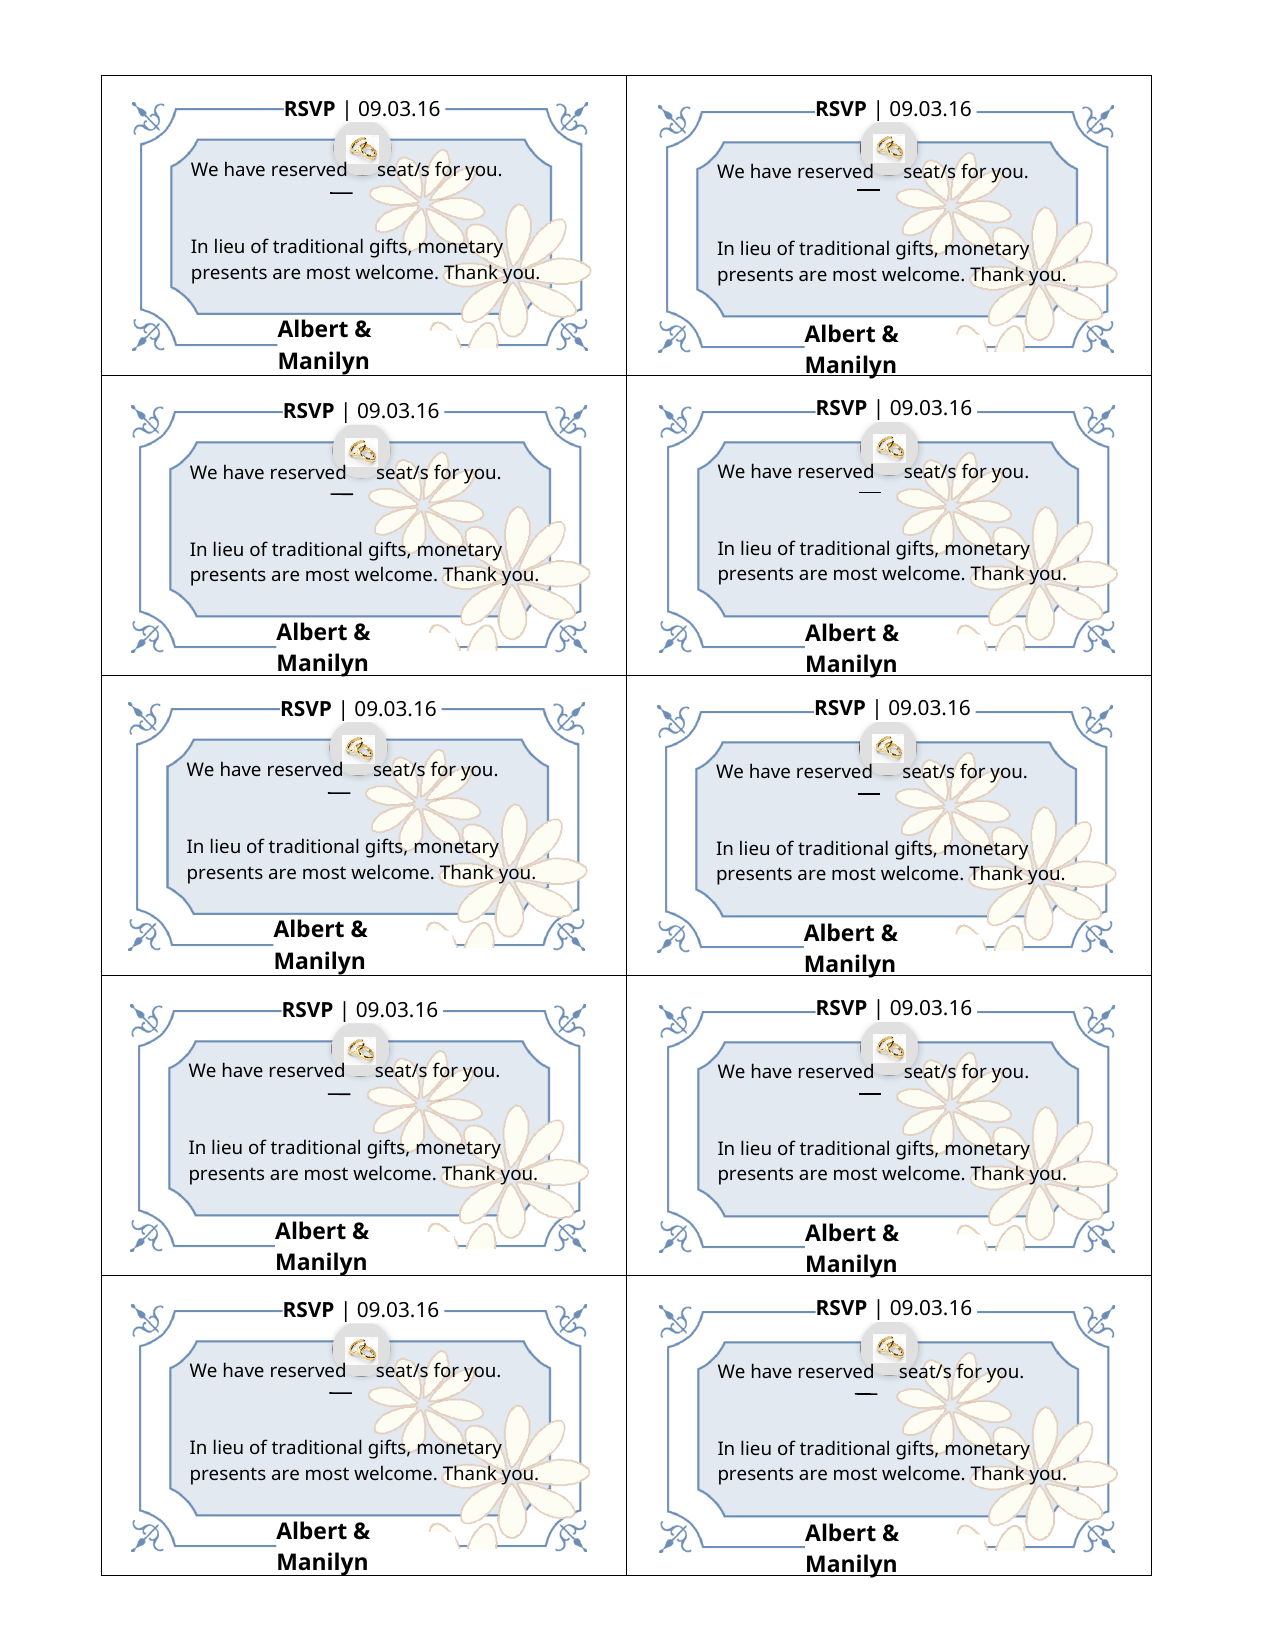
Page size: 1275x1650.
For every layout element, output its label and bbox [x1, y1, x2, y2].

picture [860, 1322, 919, 1376]
picture [860, 422, 919, 476]
table_cell [102, 1276, 626, 1575]
picture [332, 1324, 391, 1377]
picture [859, 722, 917, 776]
table_cell [627, 1276, 1151, 1575]
table_header [627, 76, 1151, 375]
table_header [102, 76, 626, 375]
picture [331, 1024, 390, 1077]
picture [332, 425, 391, 479]
table_cell [627, 676, 1151, 975]
picture [329, 723, 388, 776]
table_cell [102, 676, 626, 975]
table_cell [627, 976, 1151, 1275]
table_cell [102, 376, 626, 675]
picture [860, 123, 918, 176]
table_cell [627, 376, 1151, 675]
picture [860, 1022, 919, 1076]
table_cell [102, 976, 626, 1275]
picture [333, 123, 392, 176]
